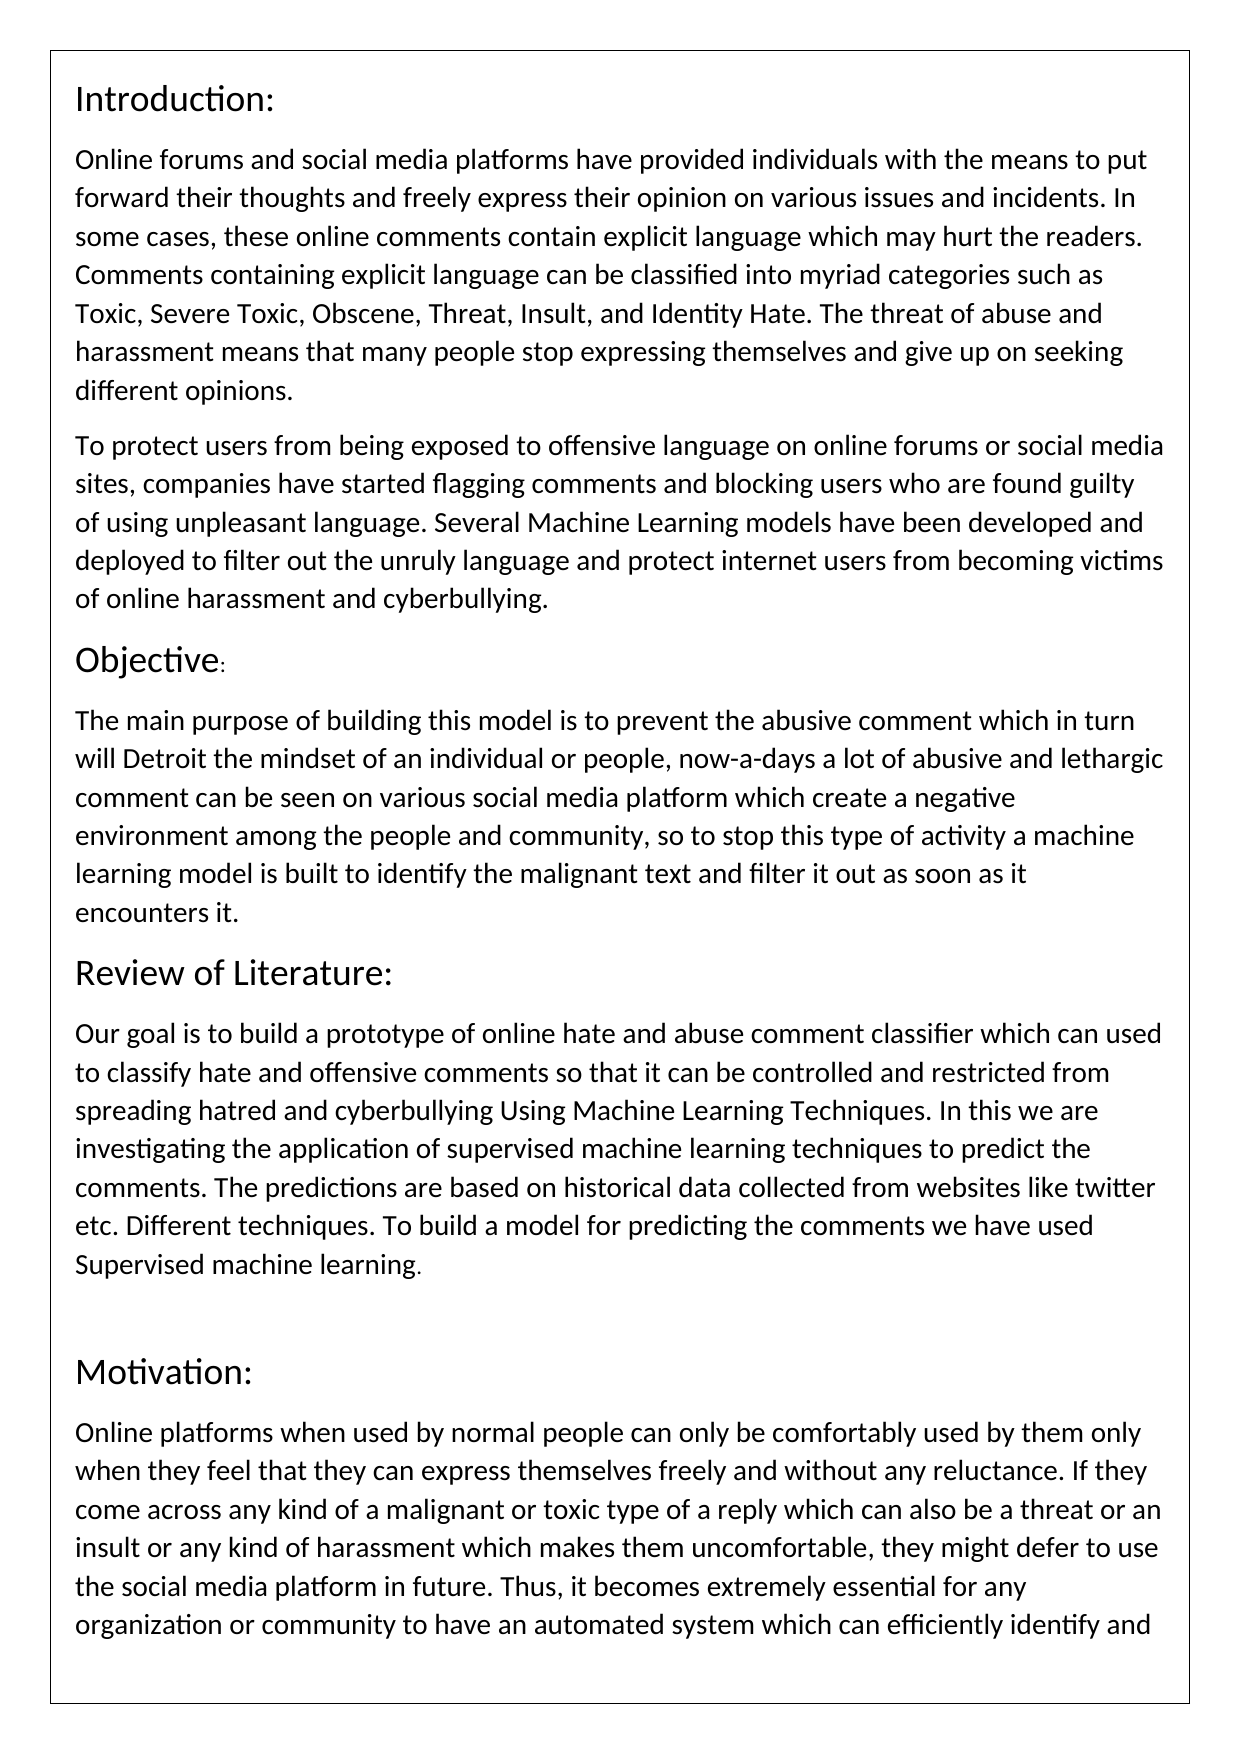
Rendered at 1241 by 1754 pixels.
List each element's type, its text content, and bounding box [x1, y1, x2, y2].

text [75, 1414, 1165, 1642]
text To protect users from being exposed to offensive language on online forums or social media sites, companies have started flagging comments and blocking users who are found guilty of using unpleasant language. Several Machine Learning models have been developed and deployed to filter out the unruly language and protect internet users from becoming victims of online harassment and cyberbullying. [75, 427, 1165, 616]
text Motivation: [75, 1348, 1165, 1394]
text The main purpose of building this model is to prevent the abusive comment which in turn will Detroit the mindset of an individual or people, now-a-days a lot of abusive and lethargic comment can be seen on various social media platform which create a negative environment among the people and community, so to stop this type of activity a machine learning model is built to identify the malignant text and filter it out as soon as it encounters it. [75, 702, 1165, 930]
text Introduction: [75, 75, 1165, 121]
text Review of Literature: [75, 949, 1165, 995]
text Online forums and social media platforms have provided individuals with the means to put forward their thoughts and freely express their opinion on various issues and incidents. In some cases, these online comments contain explicit language which may hurt the readers. Comments containing explicit language can be classified into myriad categories such as Toxic, Severe Toxic, Obscene, Threat, Insult, and Identity Hate. The threat of abuse and harassment means that many people stop expressing themselves and give up on seeking different opinions. [75, 141, 1165, 407]
text Objective: [75, 636, 1165, 682]
text Our goal is to build a prototype of online hate and abuse comment classifier which can used to classify hate and offensive comments so that it can be controlled and restricted from spreading hatred and cyberbullying Using Machine Learning Techniques. In this we are investigating the application of supervised machine learning techniques to predict the comments. The predictions are based on historical data collected from websites like twitter etc. Different techniques. To build a model for predicting the comments we have used Supervised machine learning. [75, 1015, 1165, 1282]
